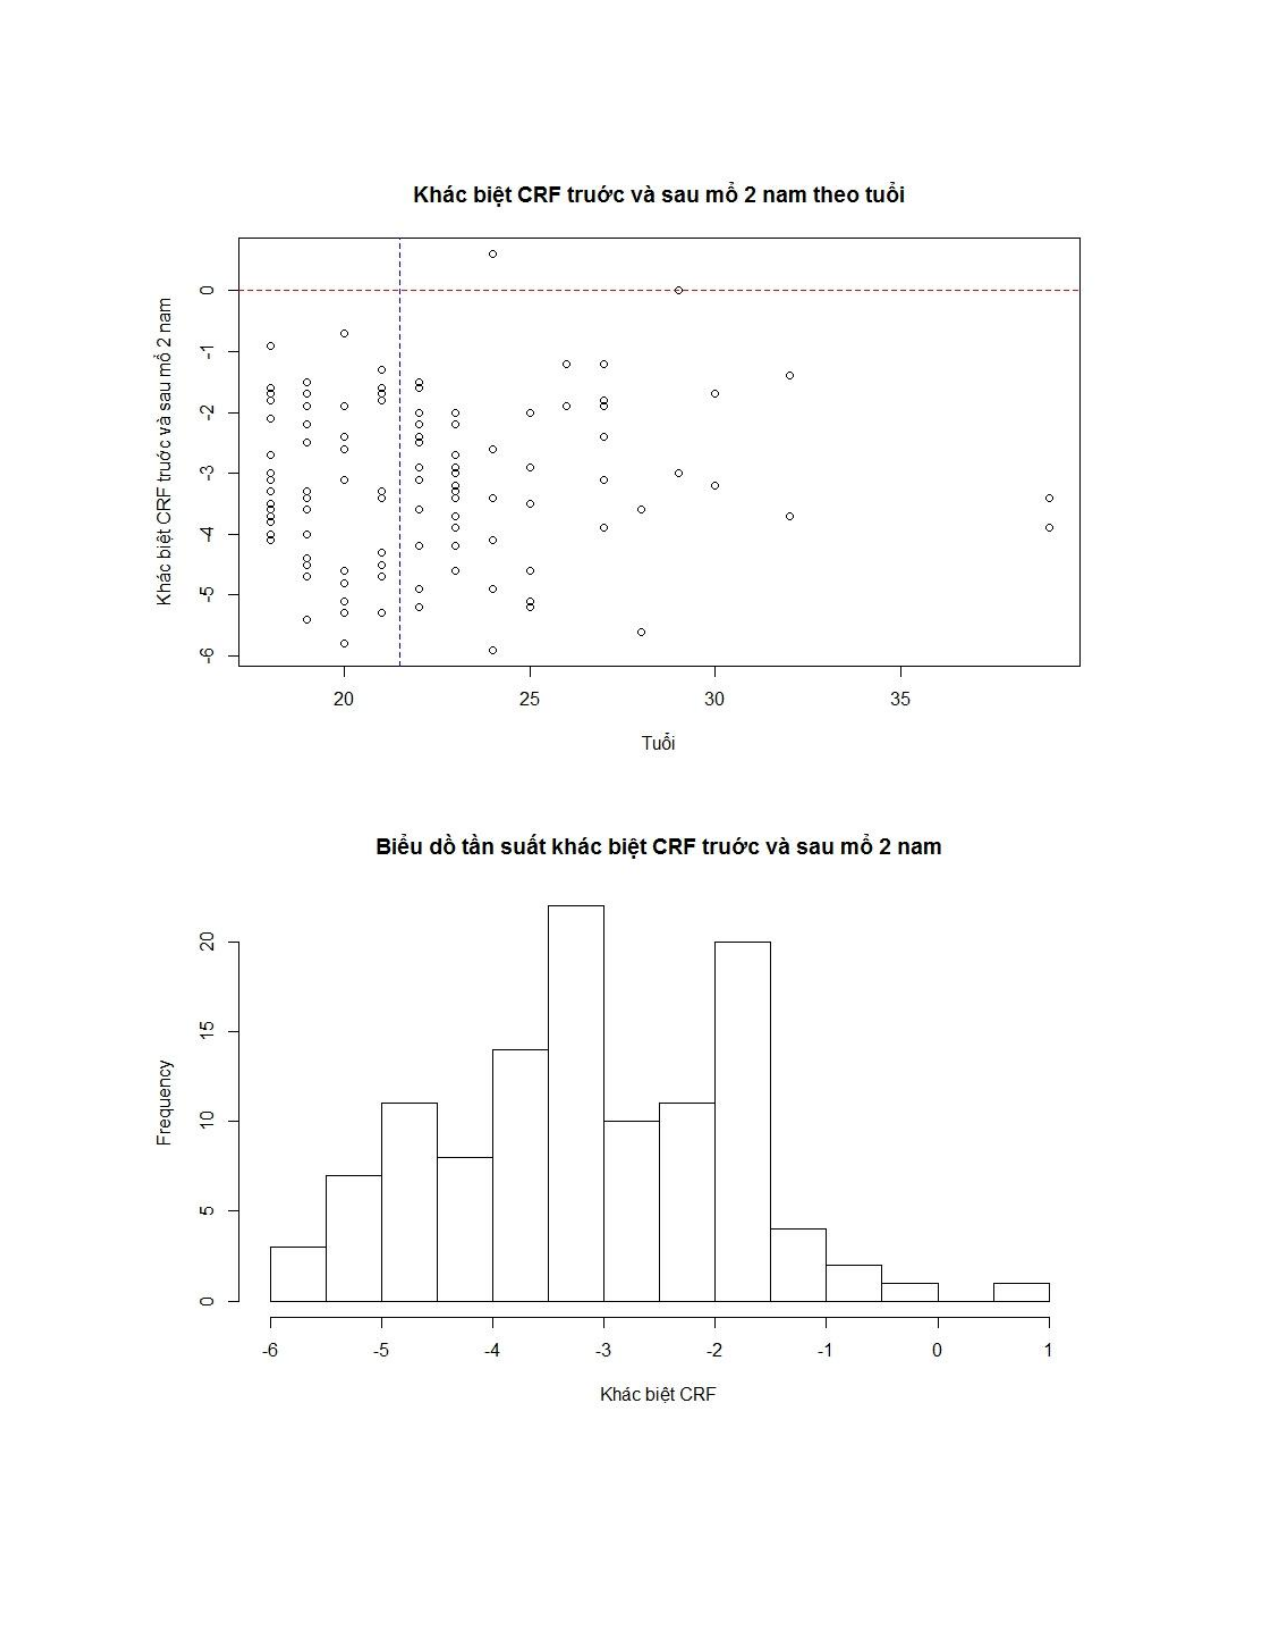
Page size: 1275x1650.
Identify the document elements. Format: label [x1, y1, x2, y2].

picture [150, 801, 1125, 1428]
picture [150, 150, 1125, 777]
